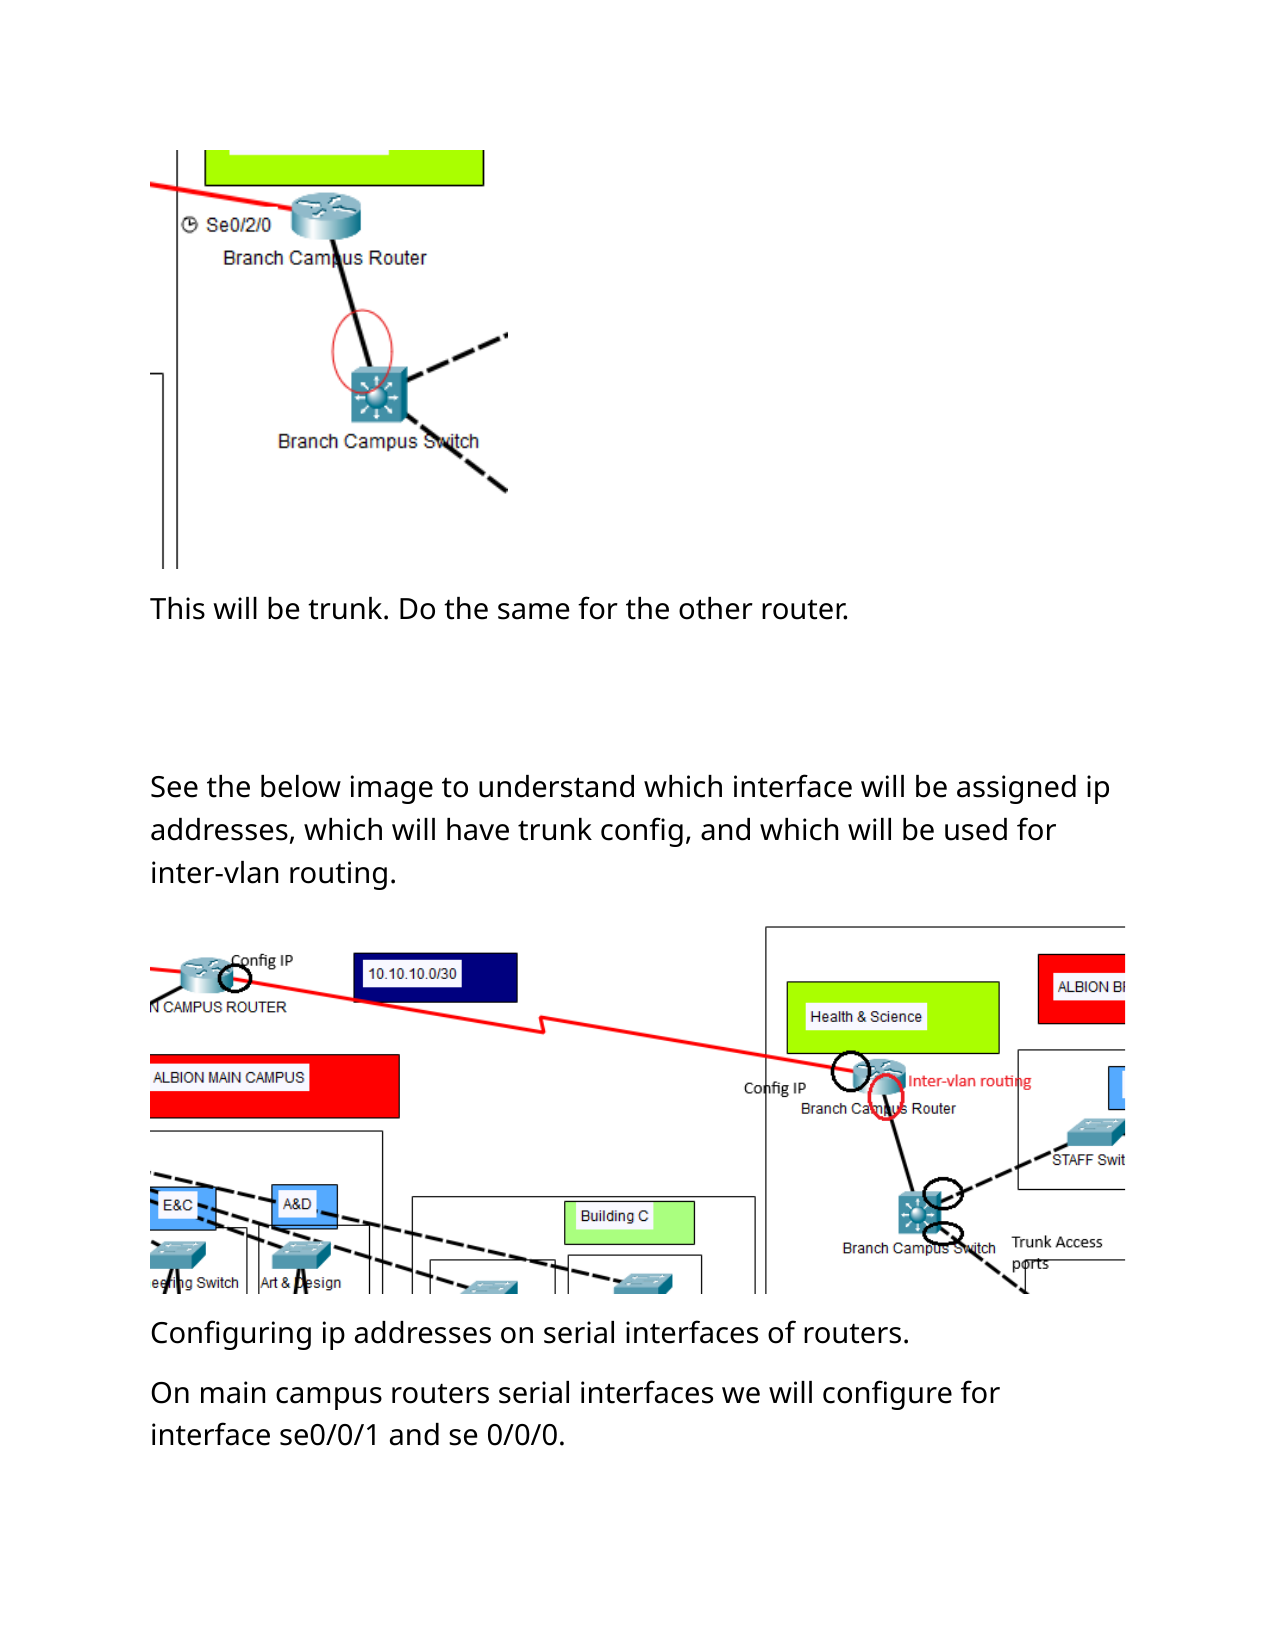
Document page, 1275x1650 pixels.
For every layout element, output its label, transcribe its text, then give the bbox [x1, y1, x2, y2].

picture [150, 911, 1125, 1294]
picture [150, 150, 508, 569]
text On main campus routers serial interfaces we will configure for interface se0/0/1 and se 0/0/0. [150, 1372, 1125, 1454]
text Configuring ip addresses on serial interfaces of routers. [150, 1312, 1125, 1352]
text See the below image to understand which interface will be assigned ip addresses, which will have trunk config, and which will be used for inter-vlan routing. [150, 766, 1125, 892]
text This will be trunk. Do the same for the other router. [150, 588, 1125, 628]
